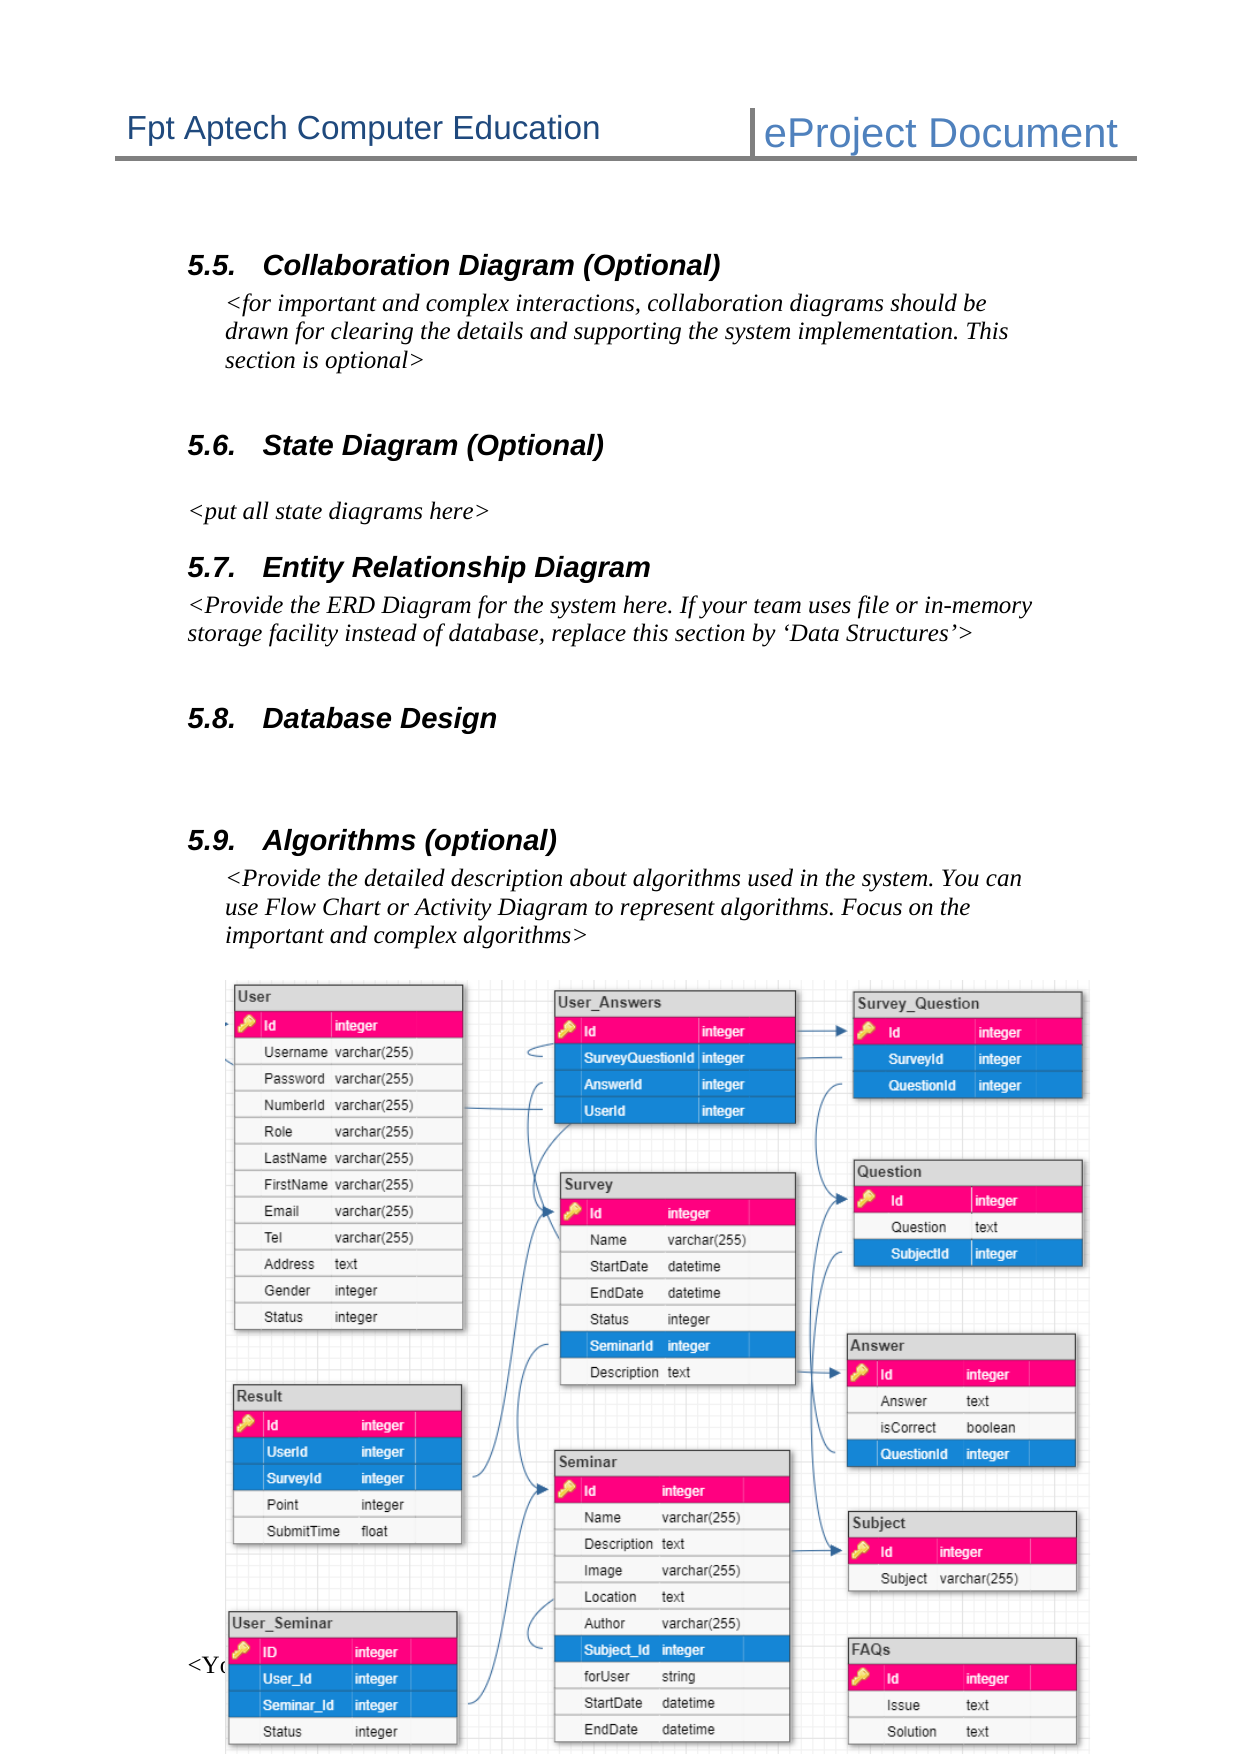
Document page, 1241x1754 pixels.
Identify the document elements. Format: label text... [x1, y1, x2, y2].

subtitle State Diagram (Optional) [187, 428, 1053, 461]
text <Provide the ERD Diagram for the system here. If your team uses file or in-memory storage facility instead of database, replace this section by ‘Data Structures’> [187, 590, 1053, 647]
subtitle Entity Relationship Diagram [187, 550, 1053, 583]
subtitle Database Design [187, 701, 1053, 734]
text <Provide the detailed description about algorithms used in the system. You can use Flow Chart or Activity Diagram to represent algorithms. Focus on the important and complex algorithms> [225, 863, 1053, 949]
subtitle Algorithms (optional) [187, 823, 1053, 857]
subtitle Collaboration Diagram (Optional) [187, 248, 1053, 281]
picture [225, 980, 1091, 1754]
text <put all state diagrams here> [187, 496, 1053, 525]
text <for important and complex interactions, collaboration diagrams should be drawn for clearing the details and supporting the system implementation. This section is optional> [225, 288, 1053, 374]
